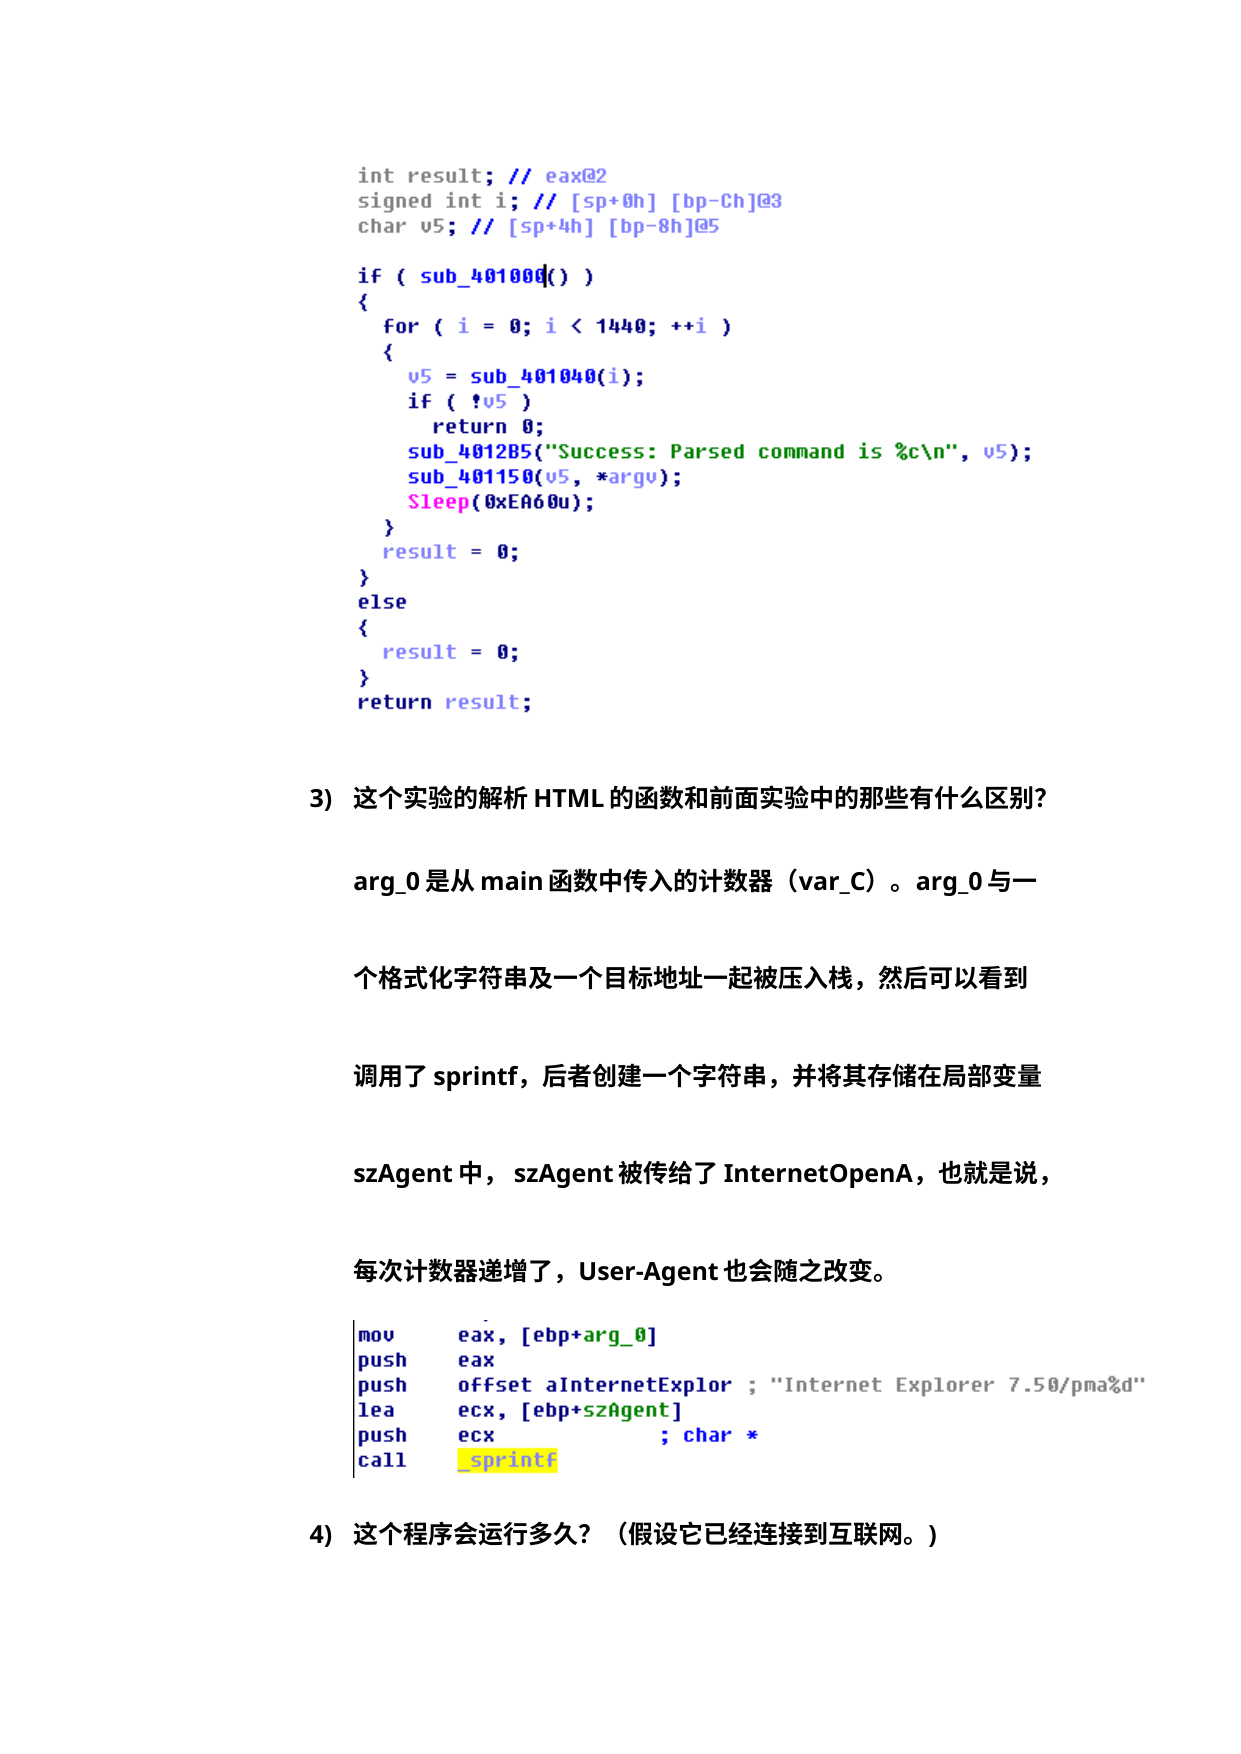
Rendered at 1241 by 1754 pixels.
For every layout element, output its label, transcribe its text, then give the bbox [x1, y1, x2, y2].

list arg_0是从main函数中传入的计数器（var_C）。arg_0与一个格式化字符串及一个目标地址一起被压入栈，然后可以看到调用了sprintf，后者创建一个字符串，并将其存储在局部变量szAgent中， szAgent被传给了InternetOpenA，也就是说，每次计数器递增了，User-Agent也会随之改变。 [353, 847, 1053, 1302]
list 这个实验的解析HTML的函数和前面实验中的那些有什么区别？ [309, 764, 1053, 829]
list 这个程序会运行多久？（假设它已经连接到互联网。) [309, 1500, 1053, 1565]
picture [353, 162, 1055, 717]
picture [353, 1320, 1196, 1478]
